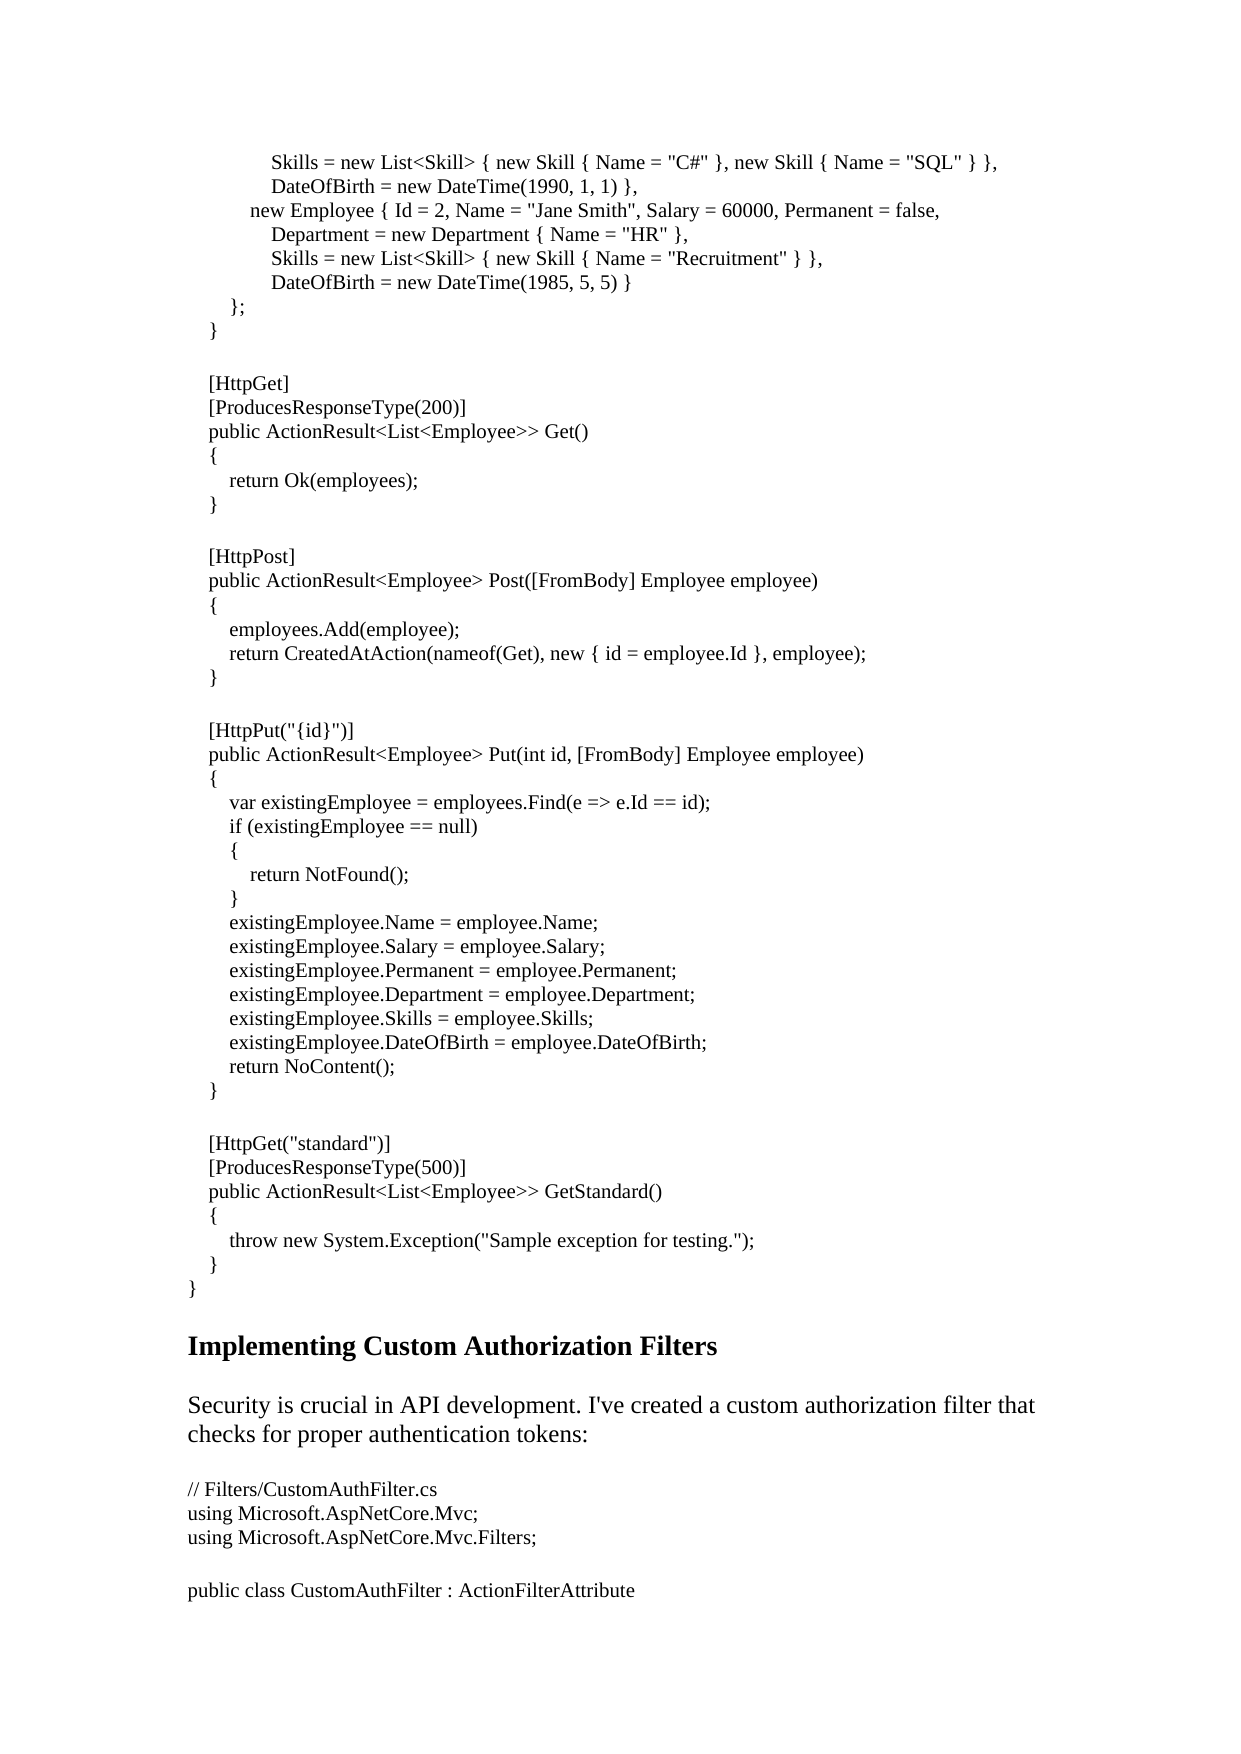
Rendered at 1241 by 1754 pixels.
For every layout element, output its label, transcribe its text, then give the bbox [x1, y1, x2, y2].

text existingEmployee.Skills = employee.Skills; [187, 1006, 1053, 1030]
text [HttpGet] [187, 371, 1053, 395]
text existingEmployee.Department = employee.Department; [187, 982, 1053, 1006]
text [ProducesResponseType(200)] [187, 395, 1053, 419]
text [ProducesResponseType(500)] [187, 1155, 1053, 1179]
text Security is crucial in API development. I've created a custom authorization filter that checks for proper authentication tokens: [187, 1390, 1053, 1448]
text public ActionResult<Employee> Put(int id, [FromBody] Employee employee) [187, 742, 1053, 766]
text // Filters/CustomAuthFilter.cs [187, 1477, 1053, 1501]
text return NotFound(); [187, 862, 1053, 886]
text Skills = new List<Skill> { new Skill { Name = "Recruitment" } }, [187, 246, 1053, 270]
text public ActionResult<List<Employee>> GetStandard() [187, 1179, 1053, 1203]
text throw new System.Exception("Sample exception for testing."); [187, 1227, 1053, 1252]
text [HttpPost] [187, 544, 1053, 568]
text DateOfBirth = new DateTime(1985, 5, 5) } [187, 270, 1053, 294]
text Skills = new List<Skill> { new Skill { Name = "C#" }, new Skill { Name = "SQL" } }, [187, 150, 1053, 174]
subtitle Implementing Custom Authorization Filters [187, 1329, 1053, 1361]
text return NoContent(); [187, 1054, 1053, 1078]
text Department = new Department { Name = "HR" }, [187, 222, 1053, 246]
text return Ok(employees); [187, 467, 1053, 492]
text existingEmployee.Name = employee.Name; [187, 910, 1053, 934]
text [HttpGet("standard")] [187, 1131, 1053, 1155]
text existingEmployee.DateOfBirth = employee.DateOfBirth; [187, 1030, 1053, 1054]
text using Microsoft.AspNetCore.Mvc; [187, 1501, 1053, 1525]
text var existingEmployee = employees.Find(e => e.Id == id); [187, 790, 1053, 814]
text using Microsoft.AspNetCore.Mvc.Filters; [187, 1525, 1053, 1549]
text { [187, 443, 1053, 467]
text { [187, 766, 1053, 790]
text }; [187, 294, 1053, 318]
text public ActionResult<Employee> Post([FromBody] Employee employee) [187, 568, 1053, 592]
text { [187, 592, 1053, 617]
text [HttpPut("{id}")] [187, 717, 1053, 742]
text new Employee { Id = 2, Name = "Jane Smith", Salary = 60000, Permanent = false, [187, 198, 1053, 222]
text } [187, 492, 1053, 516]
text } [187, 1078, 1053, 1102]
text employees.Add(employee); [187, 617, 1053, 641]
text { [187, 838, 1053, 862]
text existingEmployee.Permanent = employee.Permanent; [187, 958, 1053, 982]
text } [187, 1276, 1053, 1300]
text } [187, 1252, 1053, 1276]
text existingEmployee.Salary = employee.Salary; [187, 934, 1053, 958]
text } [187, 665, 1053, 689]
text public ActionResult<List<Employee>> Get() [187, 419, 1053, 443]
text { [187, 1203, 1053, 1227]
text public class CustomAuthFilter : ActionFilterAttribute [187, 1578, 1053, 1602]
text } [187, 886, 1053, 910]
text return CreatedAtAction(nameof(Get), new { id = employee.Id }, employee); [187, 641, 1053, 665]
text if (existingEmployee == null) [187, 814, 1053, 838]
text } [187, 318, 1053, 342]
text DateOfBirth = new DateTime(1990, 1, 1) }, [187, 174, 1053, 198]
